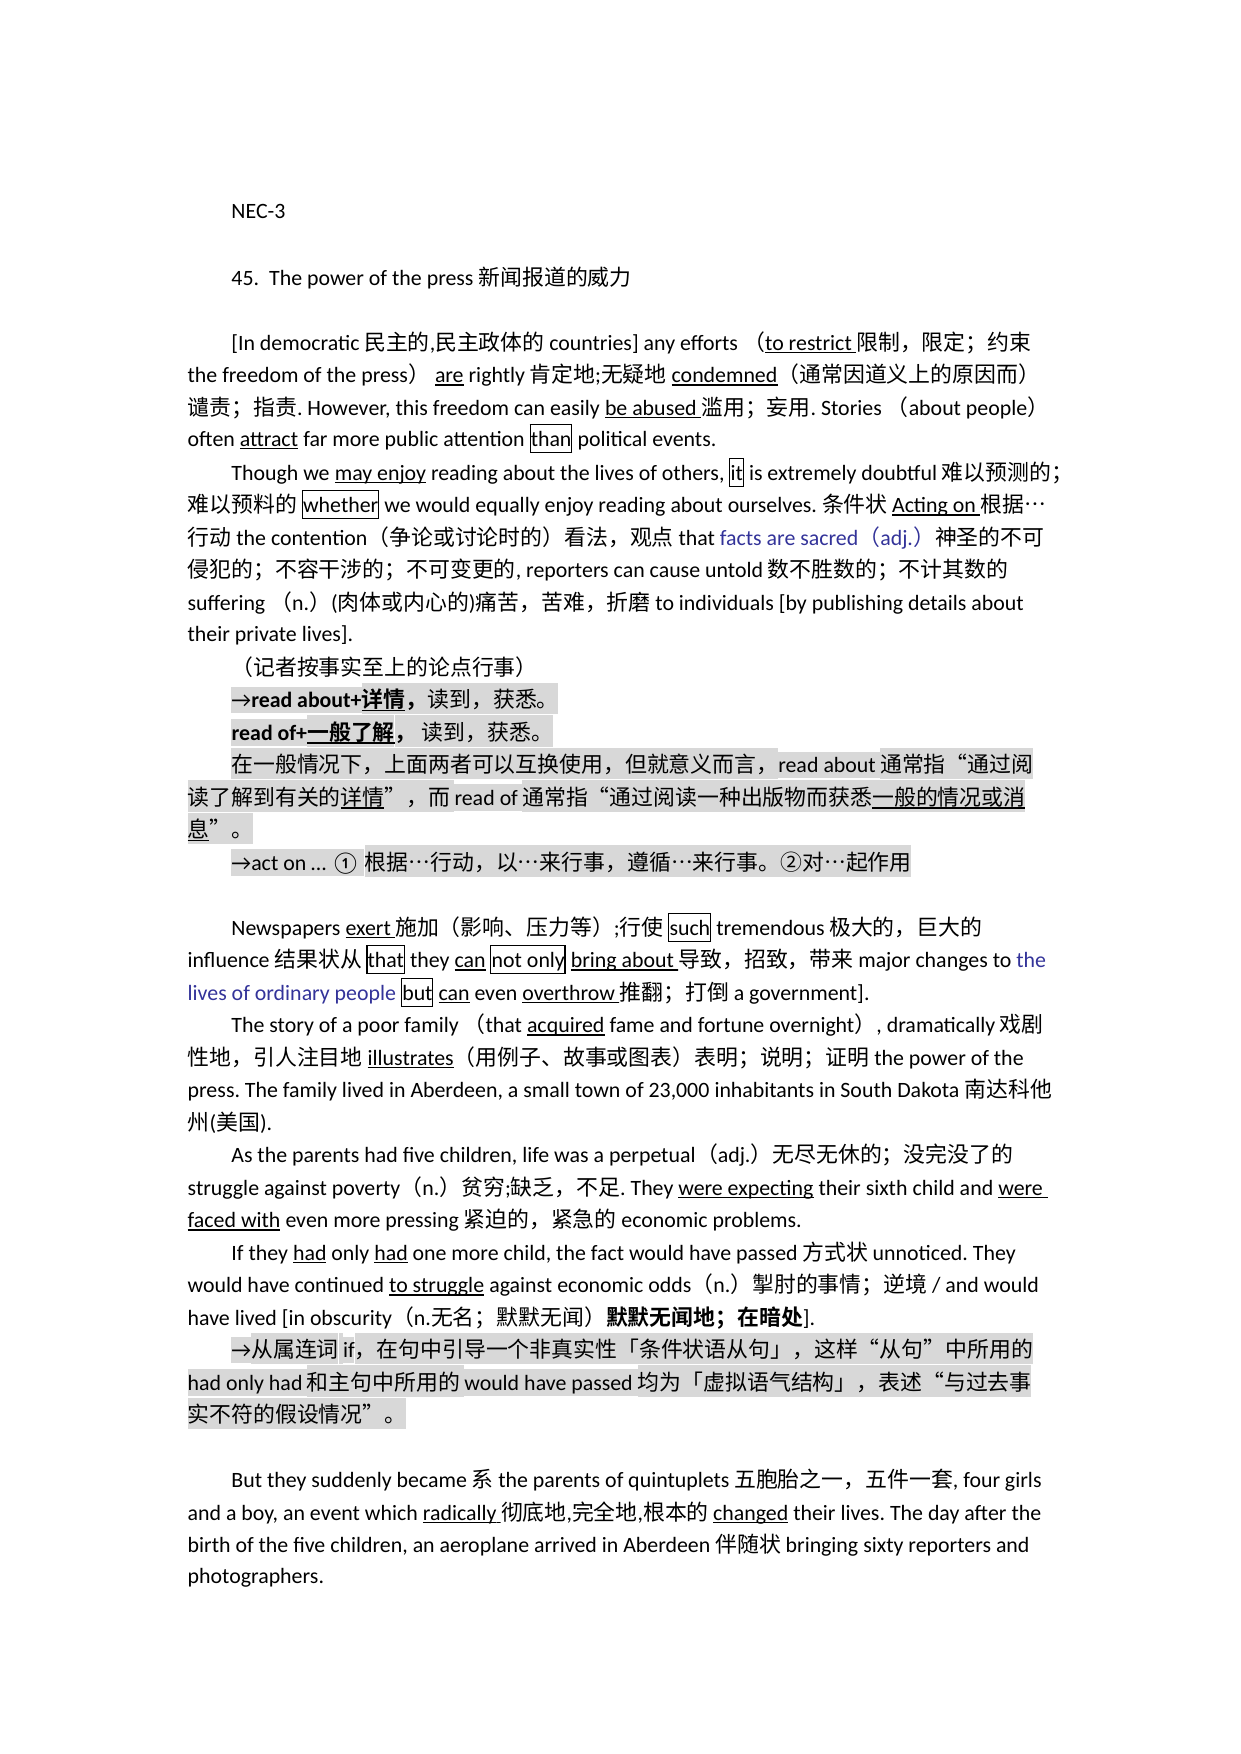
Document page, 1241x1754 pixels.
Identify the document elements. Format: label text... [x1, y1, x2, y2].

text 在一般情况下，上面两者可以互换使用，但就意义而言，read about通常指“通过阅读了解到有关的详情”，而read of通常指“通过阅读一种出版物而获悉一般的情况或消息”。 [187, 747, 1053, 844]
text →act on … ①根据…行动，以…来行事，遵循…来行事。②对…起作用 [187, 844, 1053, 877]
text Newspapers exert施加（影响、压力等）;行使 such tremendous极大的，巨大的 influence 结果状从that they can not only bring about导致，招致，带来 major changes to the lives of ordinary people but can even overthrow推翻；打倒 a government]. [187, 909, 1053, 1007]
text As the parents had five children, life was a perpetual（adj.）无尽无休的；没完没了的 struggle against poverty（n.）贫穷;缺乏，不足. They were expecting their sixth child and were faced with even more pressing紧迫的，紧急的 economic problems. [187, 1137, 1053, 1234]
text If they had only had one more child, the fact would have passed 方式状unnoticed. They would have continued to struggle against economic odds（n.）掣肘的事情；逆境 / and would have lived [in obscurity（n.无名；默默无闻）默默无闻地；在暗处]. [187, 1234, 1053, 1332]
text read of+一般了解， 读到，获悉。 [187, 714, 1053, 747]
text →read about+详情，读到，获悉。 [187, 682, 1053, 714]
text →从属连词if，在句中引导一个非真实性「条件状语从句」，这样“从句”中所用的had only had和主句中所用的would have passed 均为「虚拟语气结构」，表述“与过去事实不符的假设情况”。 [187, 1332, 1053, 1429]
text 45. The power of the press 新闻报道的威力 [187, 259, 1053, 292]
text But they suddenly became系 the parents of quintuplets五胞胎之一，五件一套, four girls and a boy, an event which radically彻底地,完全地,根本的changed their lives. The day after the birth of the five children, an aeroplane arrived in Aberdeen 伴随状bringing sixty reporters and photographers. [187, 1462, 1053, 1592]
text The story of a poor family （that acquired fame and fortune overnight）, dramatically戏剧性地，引人注目地 illustrates（用例子、故事或图表）表明；说明；证明 the power of the press. The family lived in Aberdeen, a small town of 23,000 inhabitants in South Dakota南达科他州(美国). [187, 1007, 1053, 1137]
text NEC-3 [187, 194, 1053, 227]
text （记者按事实至上的论点行事） [187, 649, 1053, 682]
text [In democratic民主的,民主政体的 countries] any efforts （to restrict限制，限定；约束 the freedom of the press） are rightly肯定地;无疑地 condemned（通常因道义上的原因而）谴责；指责. However, this freedom can easily be abused滥用；妄用. Stories （about people） often attract far more public attention than political events. [187, 324, 1053, 454]
text Though we may enjoy reading about the lives of others, it is extremely doubtful难以预测的；难以预料的 whether we would equally enjoy reading about ourselves. 条件状Acting on根据…行动 the contention（争论或讨论时的）看法，观点 that facts are sacred（adj.）神圣的不可侵犯的；不容干涉的；不可变更的, reporters can cause untold数不胜数的；不计其数的 suffering （n.）(肉体或内心的)痛苦，苦难，折磨 to individuals [by publishing details about their private lives]. [187, 454, 1053, 649]
